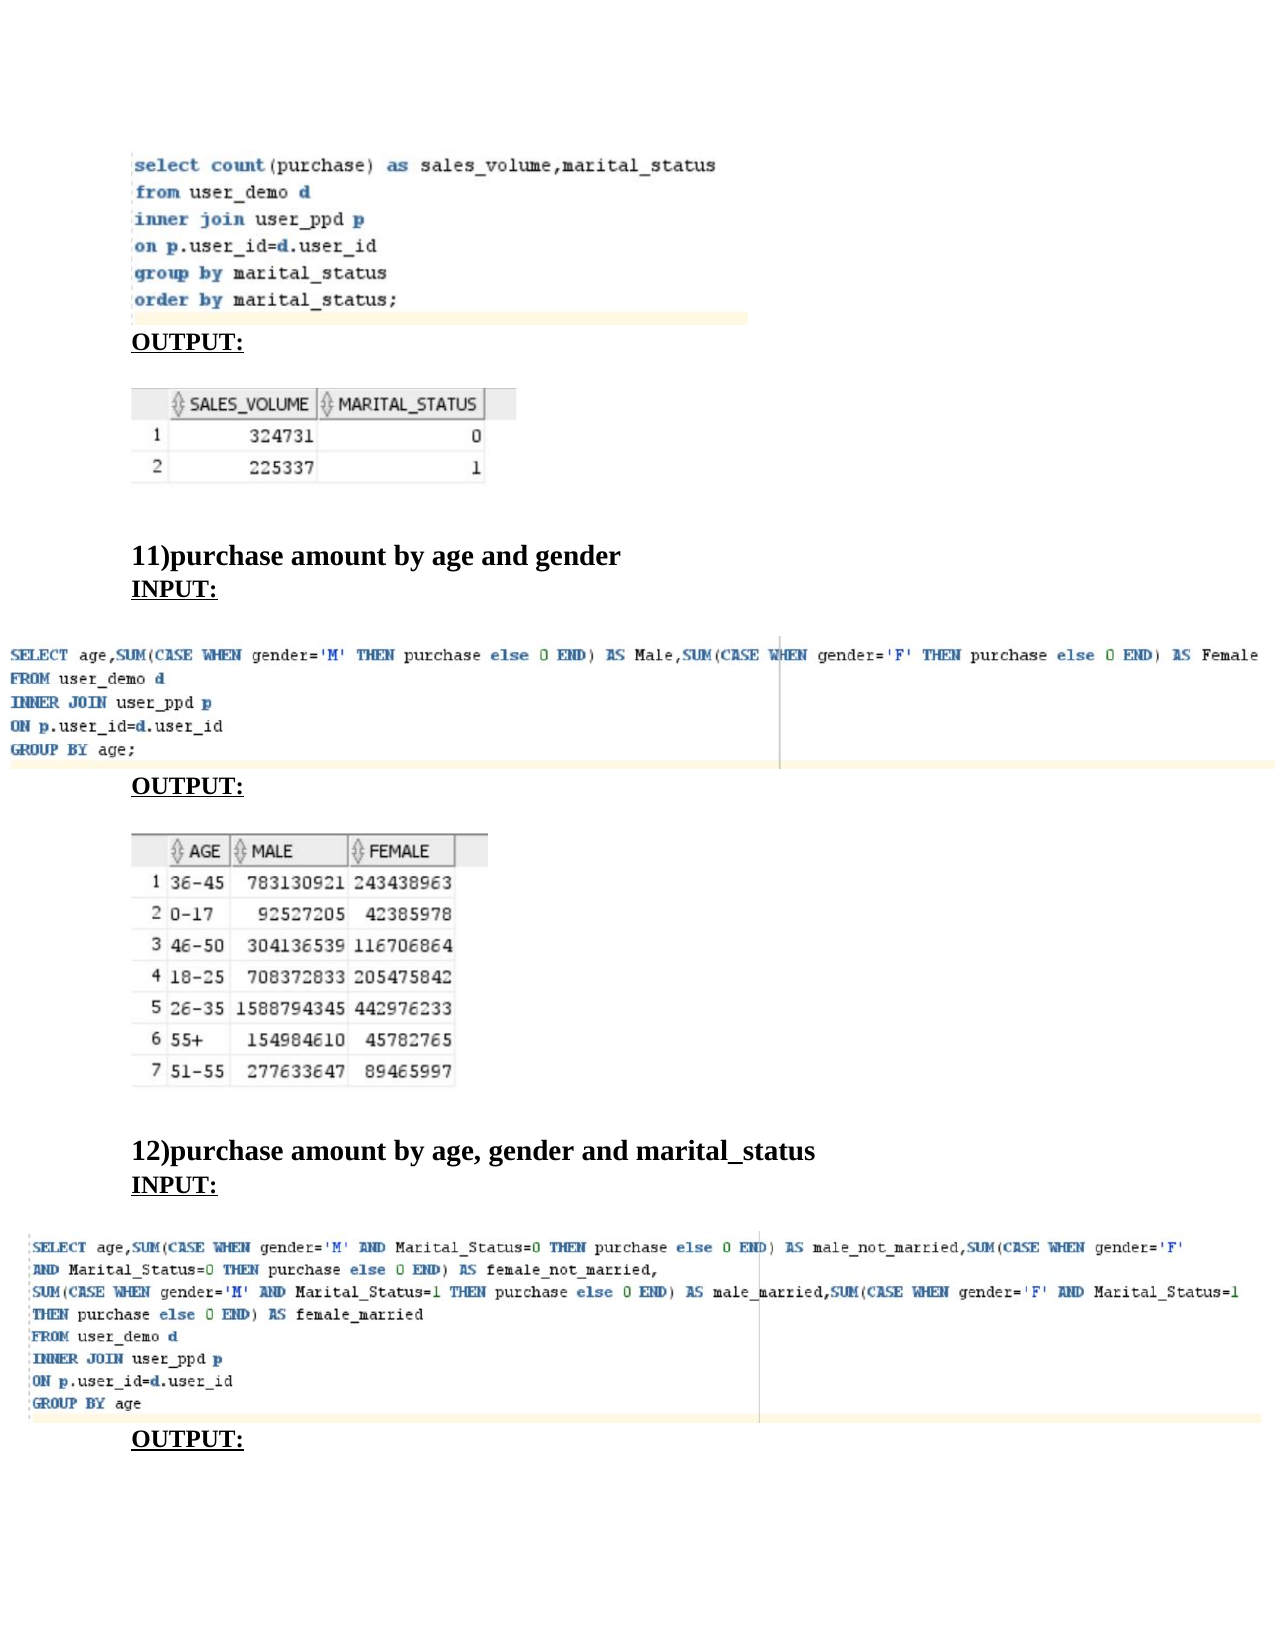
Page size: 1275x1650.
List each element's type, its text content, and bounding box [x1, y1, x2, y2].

picture [131, 150, 748, 325]
text INPUT: [131, 1170, 1125, 1198]
picture [131, 388, 517, 500]
text 12)purchase amount by age, gender and marital_status [131, 1133, 1125, 1167]
text OUTPUT: [131, 1424, 1125, 1453]
picture [131, 833, 488, 1096]
text INPUT: [131, 574, 1125, 603]
text 11)purchase amount by age and gender [131, 538, 1125, 571]
text OUTPUT: [131, 327, 1125, 355]
picture [9, 636, 1275, 769]
text OUTPUT: [131, 771, 1125, 800]
picture [28, 1231, 1262, 1423]
